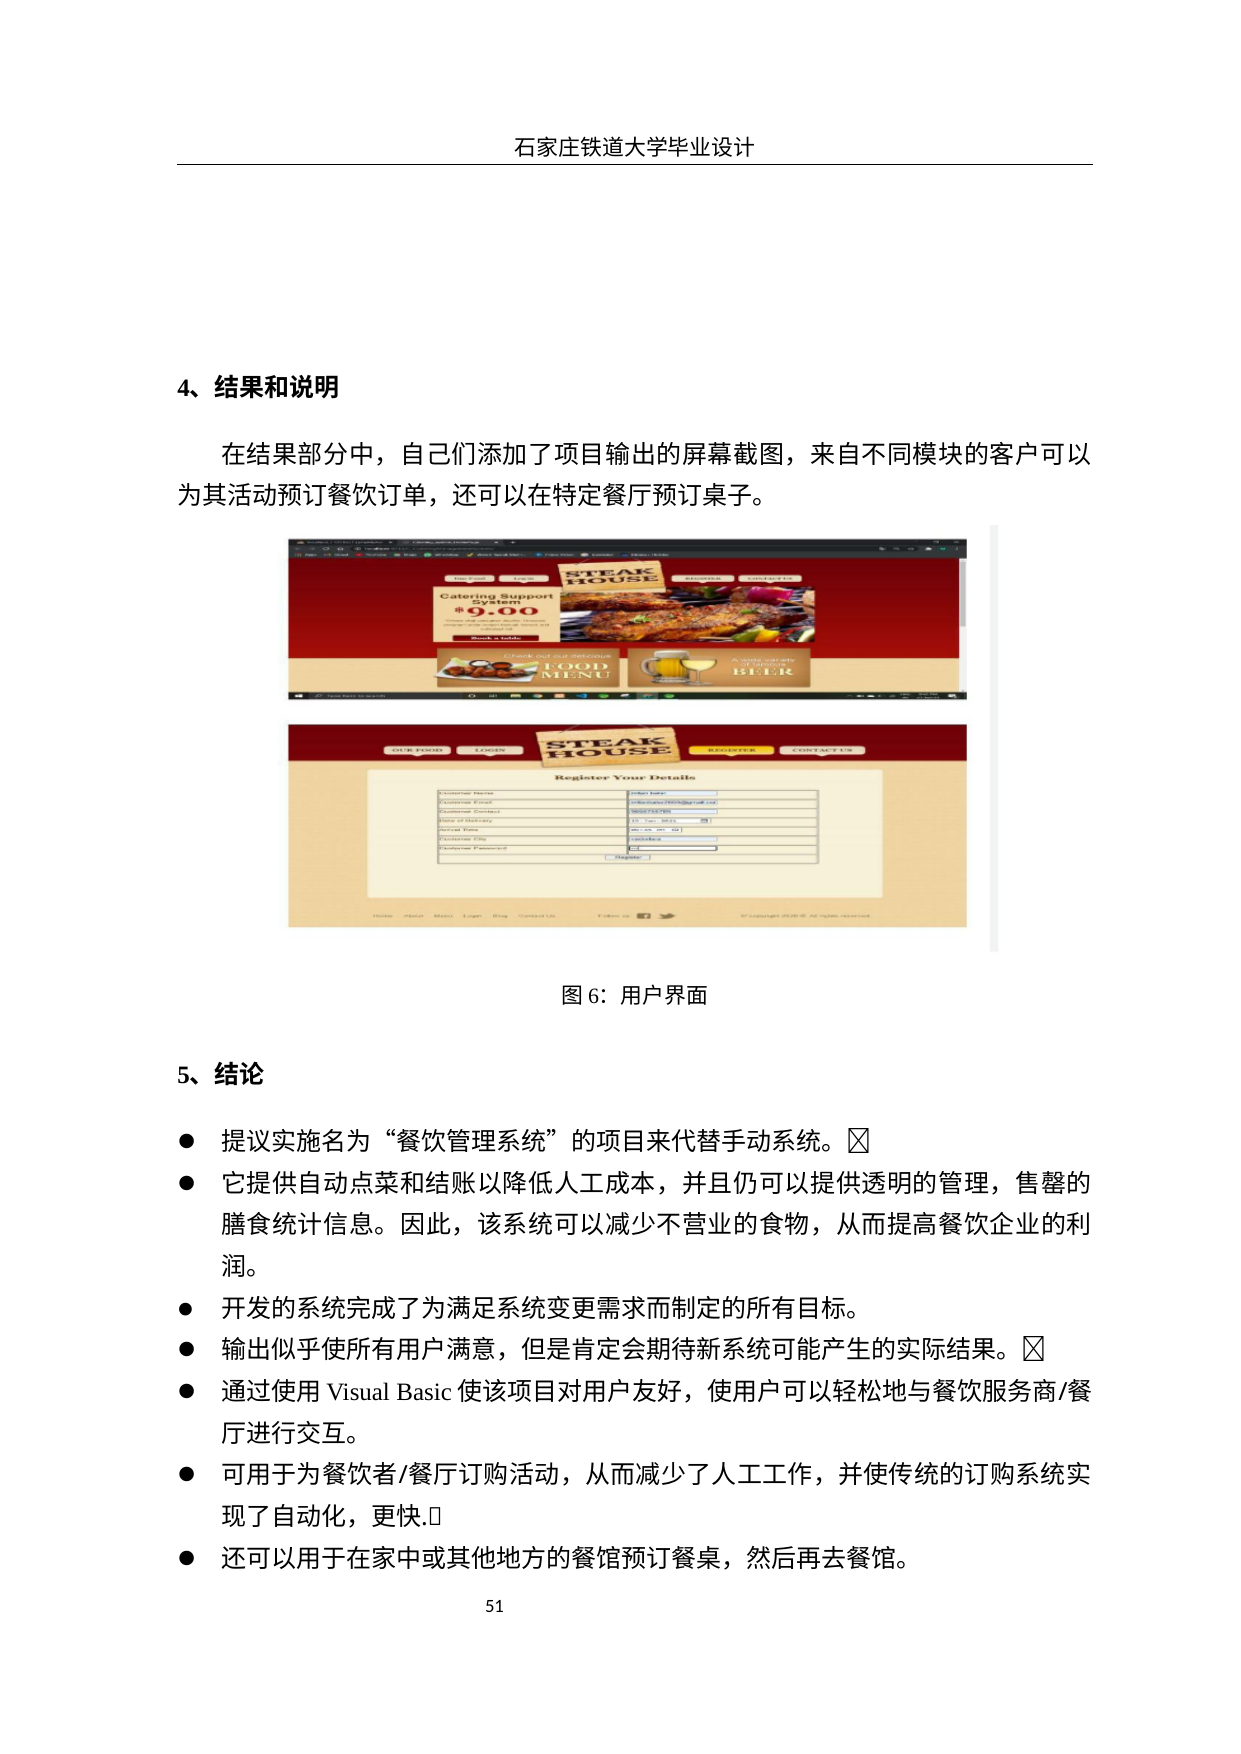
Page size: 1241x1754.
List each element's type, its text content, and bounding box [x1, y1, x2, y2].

list 可用于为餐饮者/餐厅订购活动，从而减少了人工工作，并使传统的订购系统实现了自动化，更快. [177, 1452, 1093, 1536]
list 提议实施名为“餐饮管理系统”的项目来代替手动系统。 [177, 1119, 1093, 1161]
list 通过使用Visual Basic使该项目对用户友好，使用户可以轻松地与餐饮服务商/餐厅进行交互。 [177, 1369, 1093, 1452]
list 输出似乎使所有用户满意，但是肯定会期待新系统可能产生的实际结果。 [177, 1327, 1093, 1369]
picture [267, 525, 1019, 962]
text 在结果部分中，自己们添加了项目输出的屏幕截图，来自不同模块的客户可以为其活动预订餐饮订单，还可以在特定餐厅预订桌子。 [177, 431, 1093, 515]
list 开发的系统完成了为满足系统变更需求而制定的所有目标。 [177, 1286, 1093, 1327]
list 它提供自动点菜和结账以降低人工成本，并且仍可以提供透明的管理，售罄的膳食统计信息。因此，该系统可以减少不营业的食物，从而提高餐饮企业的利润。 [177, 1161, 1093, 1286]
list 还可以用于在家中或其他地方的餐馆预订餐桌，然后再去餐馆。 [177, 1536, 1093, 1577]
text 5、结论 [177, 1052, 1093, 1094]
text 4、结果和说明 [177, 365, 1093, 406]
